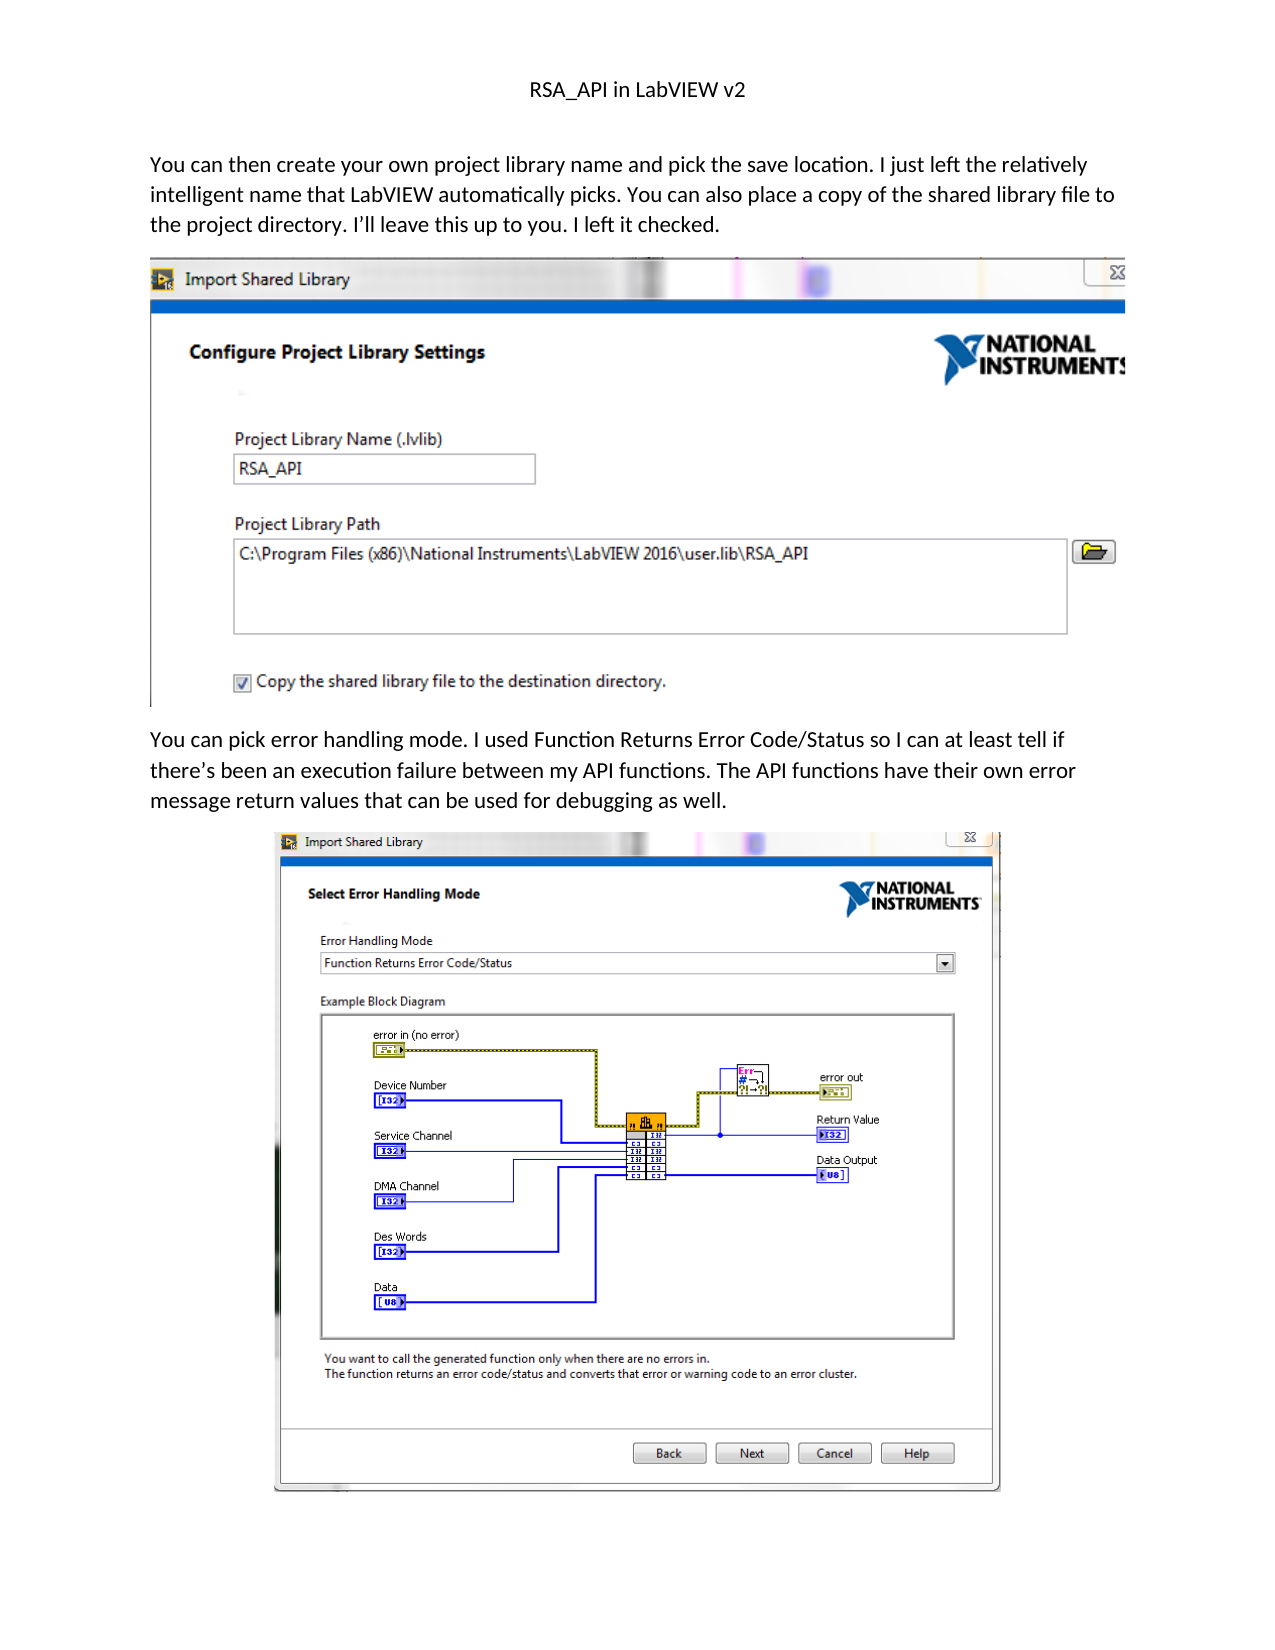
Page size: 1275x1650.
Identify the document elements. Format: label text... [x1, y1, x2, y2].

picture [150, 257, 1125, 707]
text You can then create your own project library name and pick the save location. I just left the relatively intelligent name that LabVIEW automatically picks. You can also place a copy of the shared library file to the project directory. I’ll leave this up to you. I left it checked. [150, 150, 1125, 238]
text You can pick error handling mode. I used Function Returns Error Code/Status so I can at least tell if there’s been an execution failure between my API functions. The API functions have their own error message return values that can be used for debugging as well. [150, 726, 1125, 814]
picture [274, 832, 1001, 1492]
